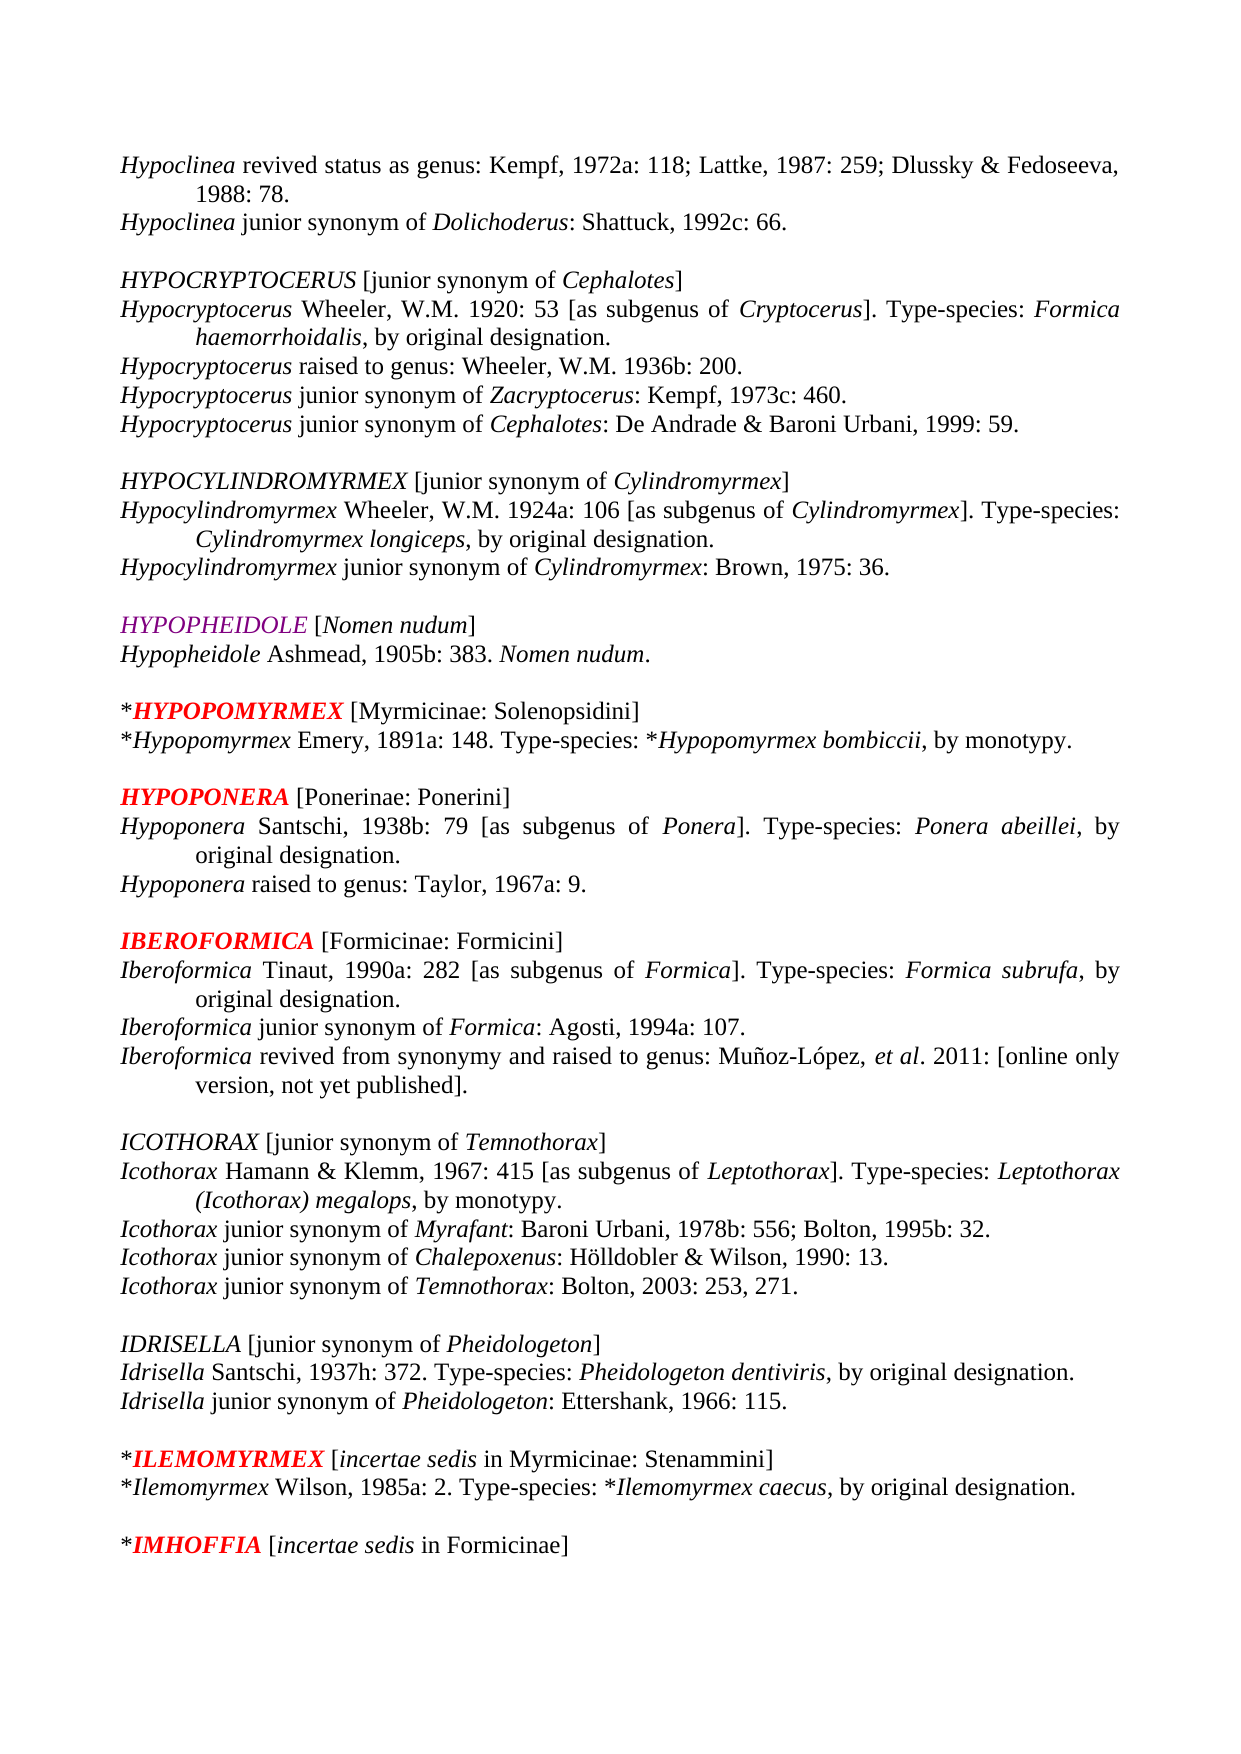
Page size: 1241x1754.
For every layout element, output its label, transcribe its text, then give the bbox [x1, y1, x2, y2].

text Hypoclinea revived status as genus: Kempf, 1972a: 118; Lattke, 1987: 259; Dlussky & Fedoseeva, 1988: 78. [120, 150, 1120, 207]
text Hypocryptocerus junior synonym of Cephalotes: De Andrade & Baroni Urbani, 1999: 59. [120, 409, 1120, 437]
text Icothorax junior synonym of Chalepoxenus: Hölldobler & Wilson, 1990: 13. [120, 1242, 1120, 1271]
text Hypoclinea junior synonym of Dolichoderus: Shattuck, 1992c: 66. [120, 207, 1120, 236]
text Iberoformica revived from synonymy and raised to genus: Muñoz-López, et al. 2011: [online only version, not yet published]. [120, 1041, 1120, 1099]
text HYPOPONERA [Ponerinae: Ponerini] [120, 782, 1120, 811]
text Icothorax junior synonym of Temnothorax: Bolton, 2003: 253, 271. [120, 1271, 1120, 1300]
text Idrisella junior synonym of Pheidologeton: Ettershank, 1966: 115. [120, 1386, 1120, 1415]
text Idrisella Santschi, 1937h: 372. Type-species: Pheidologeton dentiviris, by original designation. [120, 1357, 1120, 1386]
text IBEROFORMICA [Formicinae: Formicini] [120, 926, 1120, 955]
text ICOTHORAX [junior synonym of Temnothorax] [120, 1127, 1120, 1156]
text Hypocryptocerus Wheeler, W.M. 1920: 53 [as subgenus of Cryptocerus]. Type-species: Formica haemorrhoidalis, by original designation. [120, 294, 1120, 351]
text HYPOCRYPTOCERUS [junior synonym of Cephalotes] [120, 265, 1120, 294]
text Hypocylindromyrmex Wheeler, W.M. 1924a: 106 [as subgenus of Cylindromyrmex]. Type-species: Cylindromyrmex longiceps, by original designation. [120, 495, 1120, 552]
text *ILEMOMYRMEX [incertae sedis in Myrmicinae: Stenammini] [120, 1444, 1120, 1472]
text *IMHOFFIA [incertae sedis in Formicinae] [120, 1530, 1120, 1559]
text Icothorax Hamann & Klemm, 1967: 415 [as subgenus of Leptothorax]. Type-species: Leptothorax (Icothorax) megalops, by monotypy. [120, 1156, 1120, 1214]
text Hypocryptocerus junior synonym of Zacryptocerus: Kempf, 1973c: 460. [120, 380, 1120, 409]
text Iberoformica junior synonym of Formica: Agosti, 1994a: 107. [120, 1012, 1120, 1041]
text *Ilemomyrmex Wilson, 1985a: 2. Type-species: *Ilemomyrmex caecus, by original designation. [120, 1472, 1120, 1501]
text Hypocylindromyrmex junior synonym of Cylindromyrmex: Brown, 1975: 36. [120, 552, 1120, 581]
text Hypoponera Santschi, 1938b: 79 [as subgenus of Ponera]. Type-species: Ponera abeillei, by original designation. [120, 811, 1120, 869]
text Iberoformica Tinaut, 1990a: 282 [as subgenus of Formica]. Type-species: Formica subrufa, by original designation. [120, 955, 1120, 1012]
text Hypoponera raised to genus: Taylor, 1967a: 9. [120, 869, 1120, 897]
text *HYPOPOMYRMEX [Myrmicinae: Solenopsidini] [120, 696, 1120, 725]
text HYPOPHEIDOLE [Nomen nudum] [120, 610, 1120, 639]
text Hypopheidole Ashmead, 1905b: 383. Nomen nudum. [120, 639, 1120, 667]
text Icothorax junior synonym of Myrafant: Baroni Urbani, 1978b: 556; Bolton, 1995b: 32. [120, 1214, 1120, 1242]
text HYPOCYLINDROMYRMEX [junior synonym of Cylindromyrmex] [120, 466, 1120, 495]
text IDRISELLA [junior synonym of Pheidologeton] [120, 1329, 1120, 1357]
text *Hypopomyrmex Emery, 1891a: 148. Type-species: *Hypopomyrmex bombiccii, by monotypy. [120, 725, 1120, 754]
text Hypocryptocerus raised to genus: Wheeler, W.M. 1936b: 200. [120, 351, 1120, 380]
